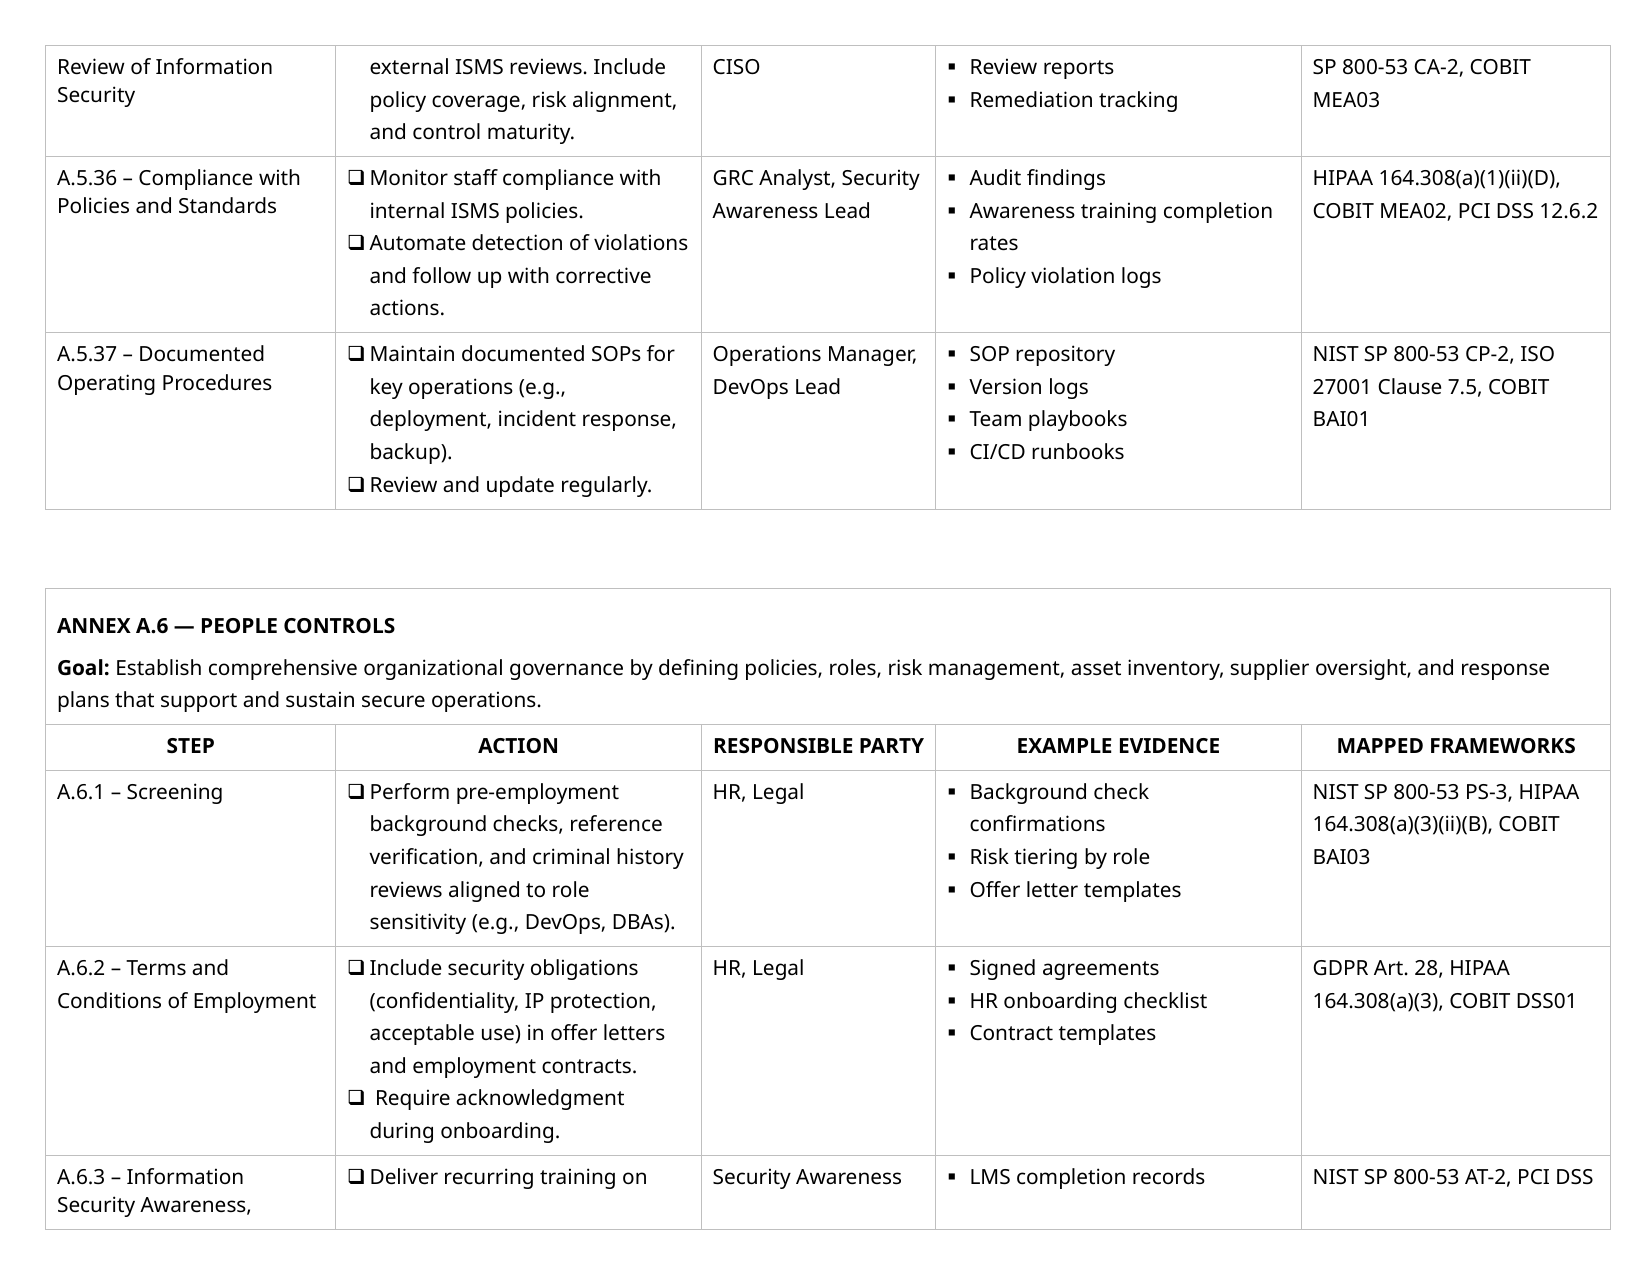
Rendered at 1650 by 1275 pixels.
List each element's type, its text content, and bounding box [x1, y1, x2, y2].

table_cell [936, 1156, 1301, 1229]
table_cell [1302, 46, 1610, 156]
table_cell GRC Analyst, Security Awareness Lead [702, 157, 935, 332]
table_cell ACTION [336, 725, 701, 770]
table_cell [336, 46, 701, 156]
table_cell Maintain documented SOPs for key operations (e.g., deployment, incident response, backup). Review and update regularly. [336, 333, 701, 508]
table_cell A.5.37 – Documented Operating Procedures [46, 333, 335, 508]
table_cell EXAMPLE EVIDENCE [936, 725, 1301, 770]
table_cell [46, 1156, 335, 1229]
table_cell MAPPED FRAMEWORKS [1302, 725, 1610, 770]
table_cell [1302, 1156, 1610, 1229]
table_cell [702, 46, 935, 156]
table_cell A.6.1 – Screening [46, 771, 335, 946]
table_cell NIST SP 800-53 CP-2, ISO 27001 Clause 7.5, COBIT BAI01 [1302, 333, 1610, 508]
table_cell GDPR Art. 28, HIPAA 164.308(a)(3), COBIT DSS01 [1302, 947, 1610, 1155]
table_cell Background check confirmations Risk tiering by role Offer letter templates [936, 771, 1301, 946]
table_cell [936, 46, 1301, 156]
table_cell NIST SP 800-53 PS-3, HIPAA 164.308(a)(3)(ii)(B), COBIT BAI03 [1302, 771, 1610, 946]
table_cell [46, 46, 335, 156]
table_cell Signed agreements HR onboarding checklist Contract templates [936, 947, 1301, 1155]
table_cell HR, Legal [702, 771, 935, 946]
table_cell Monitor staff compliance with internal ISMS policies. Automate detection of violations and follow up with corrective actions. [336, 157, 701, 332]
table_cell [702, 1156, 935, 1229]
table_cell HIPAA 164.308(a)(1)(ii)(D), COBIT MEA02, PCI DSS 12.6.2 [1302, 157, 1610, 332]
table_cell HR, Legal [702, 947, 935, 1155]
table_cell A.6.2 – Terms and Conditions of Employment [46, 947, 335, 1155]
table_cell Audit findings Awareness training completion rates Policy violation logs [936, 157, 1301, 332]
table_header ANNEX A.6 — PEOPLE CONTROLS Goal: Establish comprehensive organizational governance by defining policies, roles, risk management, asset inventory, supplier oversight, and response plans that support and sustain secure operations. [46, 589, 1610, 724]
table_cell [336, 1156, 701, 1229]
table_cell A.5.36 – Compliance with Policies and Standards [46, 157, 335, 332]
table_cell Include security obligations (confidentiality, IP protection, acceptable use) in offer letters and employment contracts. Require acknowledgment during onboarding. [336, 947, 701, 1155]
table_cell SOP repository Version logs Team playbooks CI/CD runbooks [936, 333, 1301, 508]
table_cell STEP [46, 725, 335, 770]
table_cell RESPONSIBLE PARTY [702, 725, 935, 770]
table_cell Operations Manager, DevOps Lead [702, 333, 935, 508]
table_cell Perform pre-employment background checks, reference verification, and criminal history reviews aligned to role sensitivity (e.g., DevOps, DBAs). [336, 771, 701, 946]
